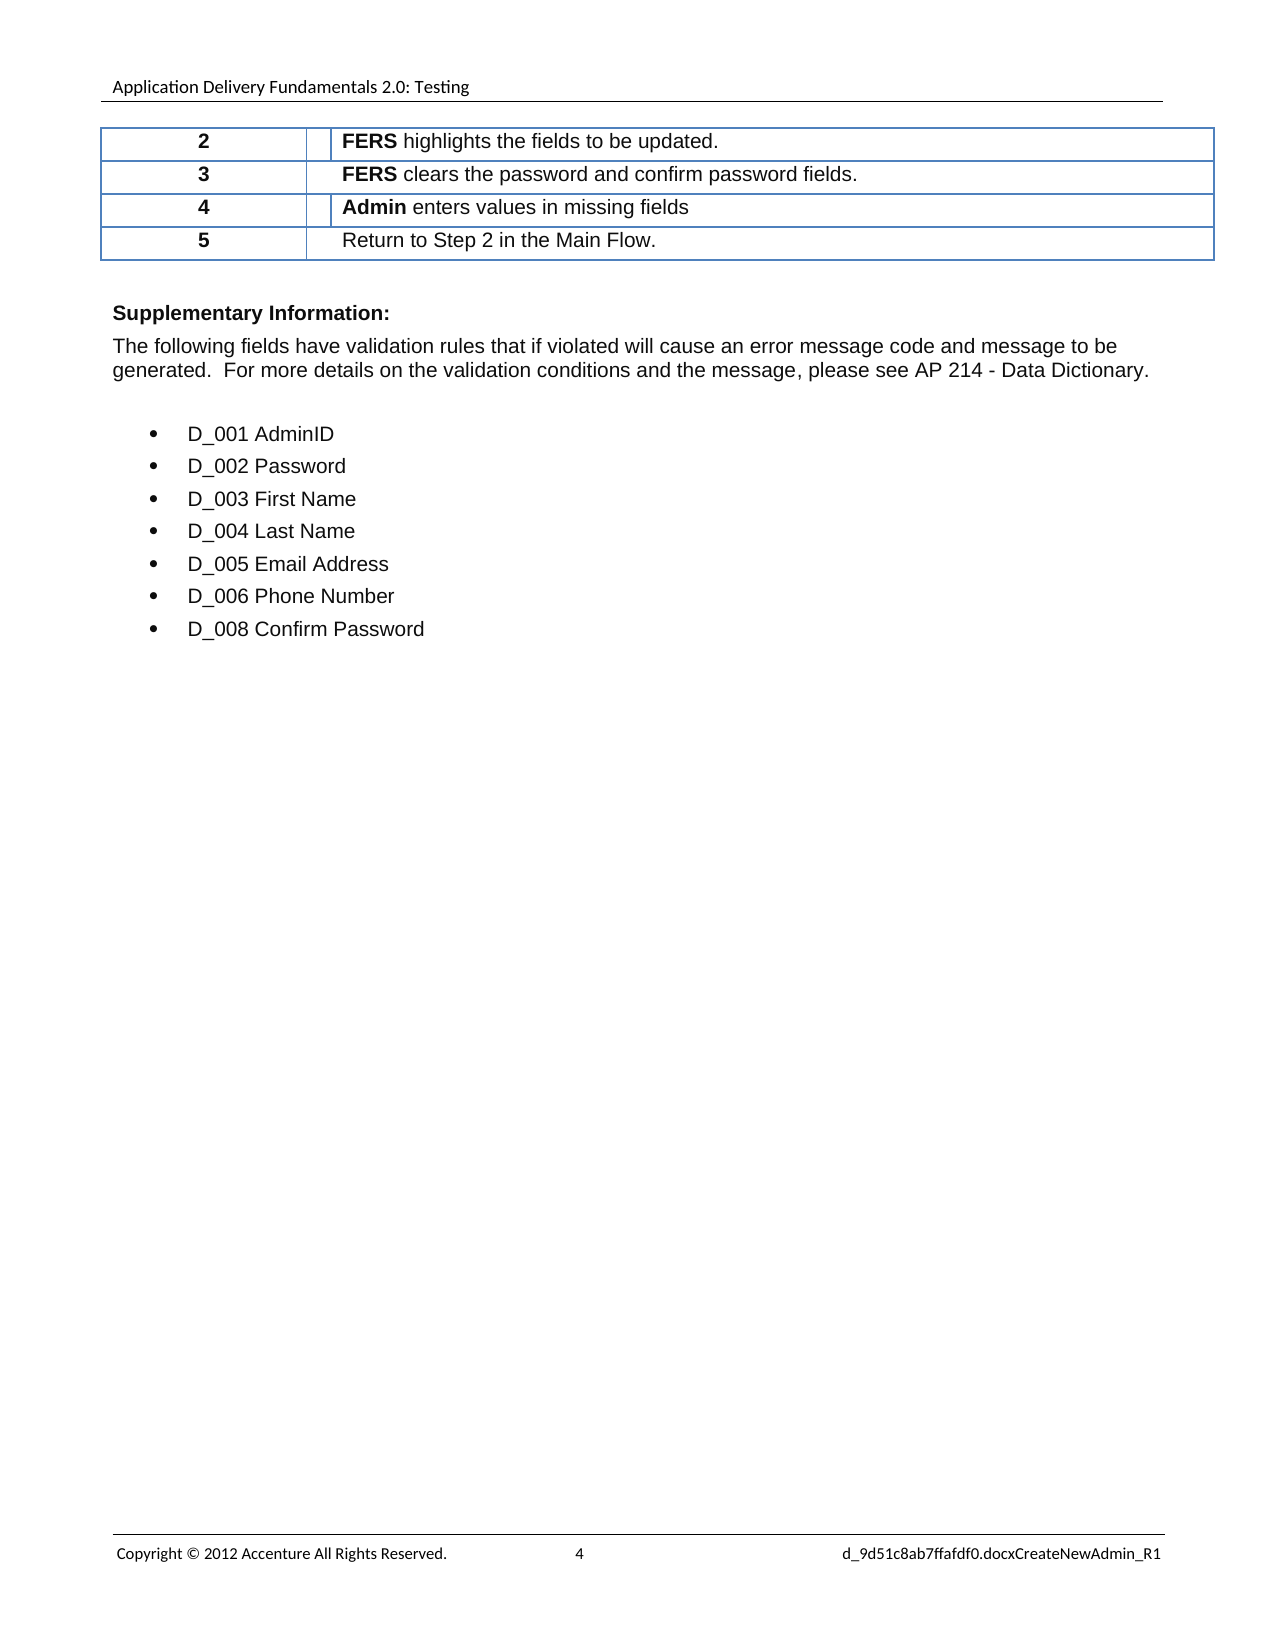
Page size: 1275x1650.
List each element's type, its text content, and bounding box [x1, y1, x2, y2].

table_cell 4 [102, 195, 306, 226]
table_cell [307, 162, 331, 193]
list D_001 AdminID [150, 422, 1162, 446]
table_cell Admin enters values in missing fields [332, 195, 1213, 226]
table_cell FERS clears the password and confirm password fields. [331, 162, 1213, 193]
list D_002 Password [150, 454, 1162, 478]
table_cell [307, 129, 330, 160]
table_cell FERS highlights the fields to be updated. [332, 129, 1213, 160]
list D_005 Email Address [150, 552, 1162, 576]
list D_006 Phone Number [150, 584, 1162, 608]
table_cell [307, 228, 331, 258]
table_cell 5 [102, 228, 306, 258]
list D_003 First Name [150, 487, 1162, 511]
list D_004 Last Name [150, 519, 1162, 543]
table_cell Return to Step 2 in the Main Flow. [331, 228, 1213, 258]
list D_008 Confirm Password [150, 616, 1162, 640]
table_cell [307, 195, 330, 226]
table_cell 3 [102, 162, 306, 193]
text Supplementary Information: [112, 301, 1162, 325]
text The following fields have validation rules that if violated will cause an error message code and message to be generated. For more details on the validation conditions and the message, please see AP 214 - Data Dictionary. [112, 333, 1162, 381]
table_cell 2 [102, 129, 306, 160]
